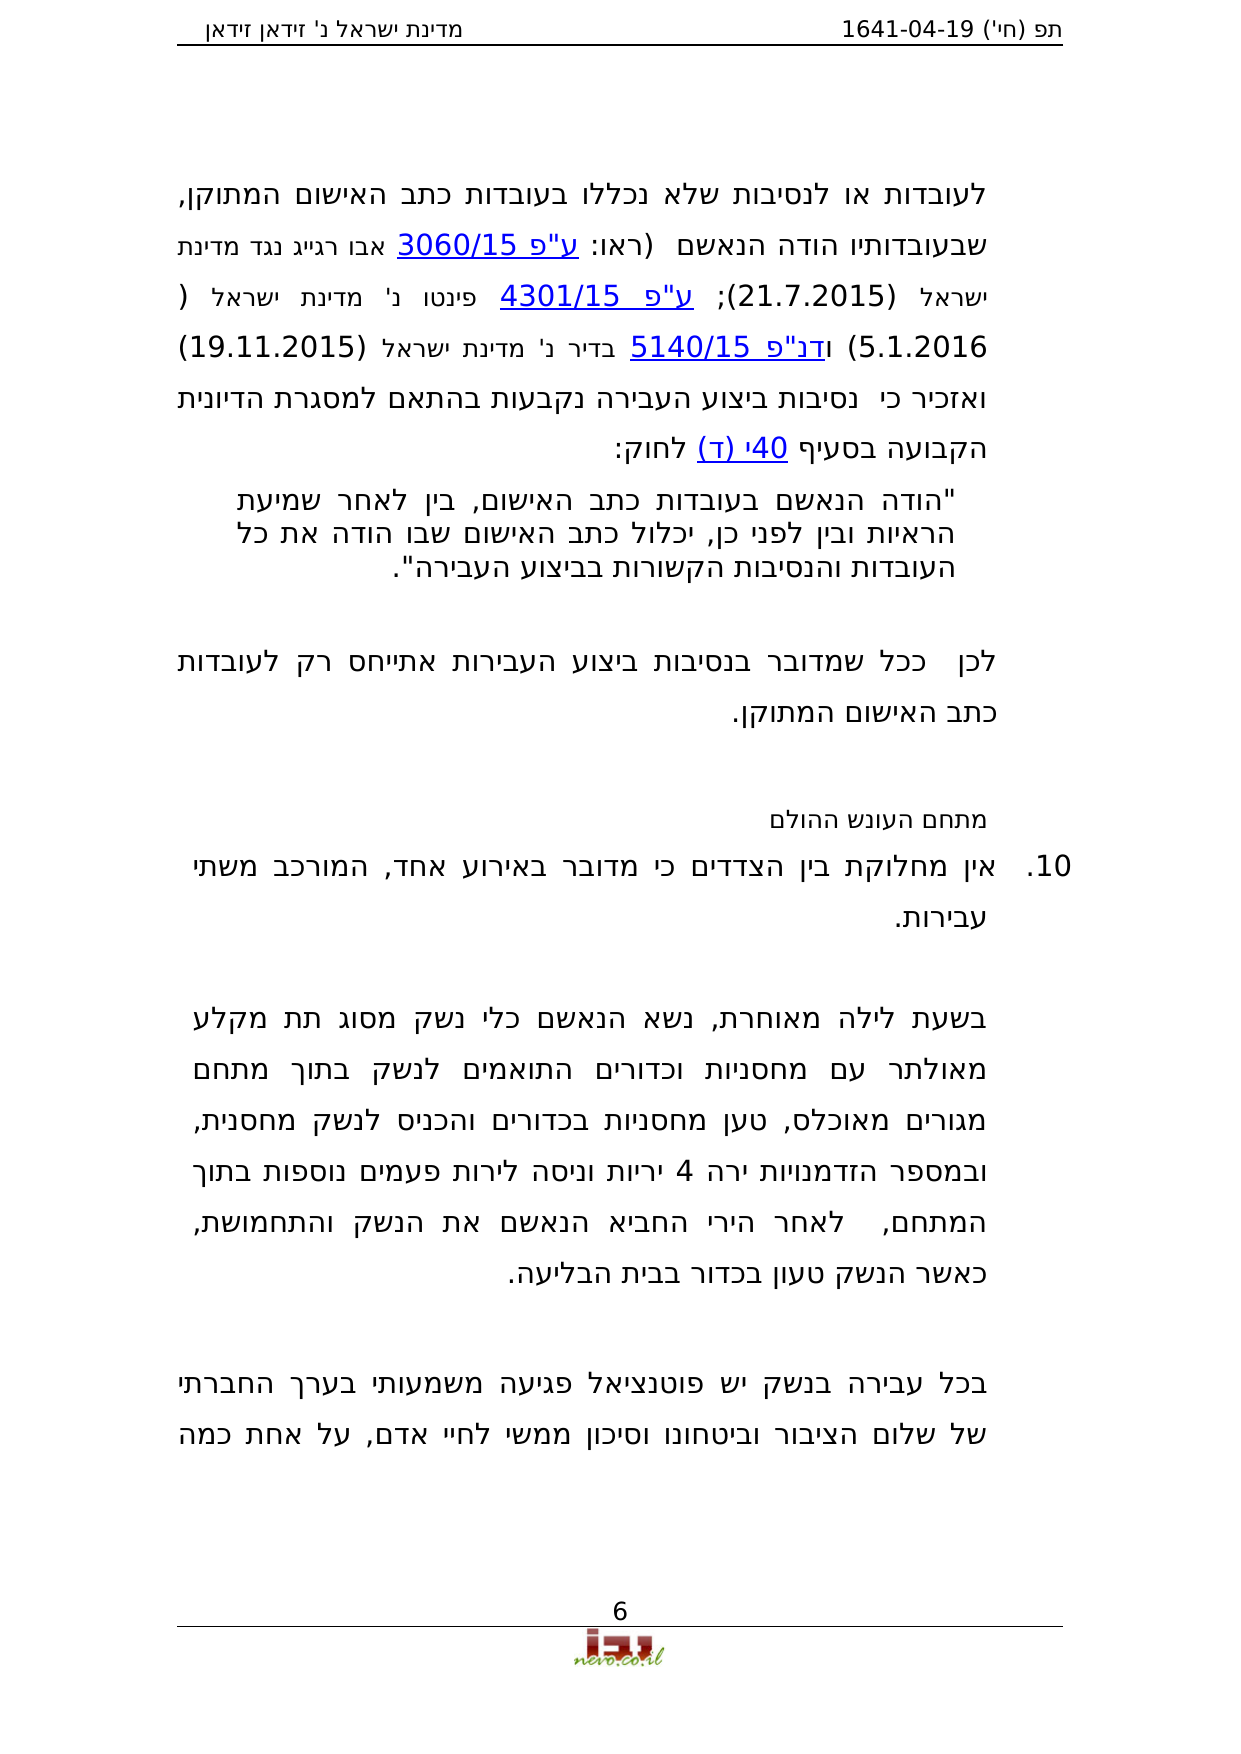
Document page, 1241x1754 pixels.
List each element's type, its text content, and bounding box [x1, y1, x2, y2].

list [177, 177, 988, 466]
list בשעת לילה מאוחרת, נשא הנאשם כלי נשק מסוג תת מקלע מאולתר עם מחסניות וכדורים התואמים לנשק בתוך מתחם מגורים מאוכלס, טען מחסניות בכדורים והכניס לנשק מחסנית, ובמספר הזדמנויות ירה 4 יריות וניסה לירות פעמים נוספות בתוך המתחם, לאחר הירי החביא הנאשם את הנשק והתחמושת, כאשר הנשק טעון בכדור בבית הבליעה. [192, 1001, 988, 1290]
text מתחם העונש ההולם [177, 806, 1026, 835]
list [177, 1367, 988, 1451]
list "הודה הנאשם בעובדות כתב האישום, בין לאחר שמיעת הראיות ובין לפני כן, יכלול כתב האישום שבו הודה את כל העובדות והנסיבות הקשורות בביצוע העבירה". [236, 483, 957, 585]
text לכן ככל שמדובר בנסיבות ביצוע העבירות אתייחס רק לעובדות כתב האישום המתוקן. [177, 644, 998, 729]
list אין מחלוקת בין הצדדים כי מדובר באירוע אחד, המורכב משתי עבירות. [192, 849, 1026, 934]
picture [574, 1628, 666, 1667]
